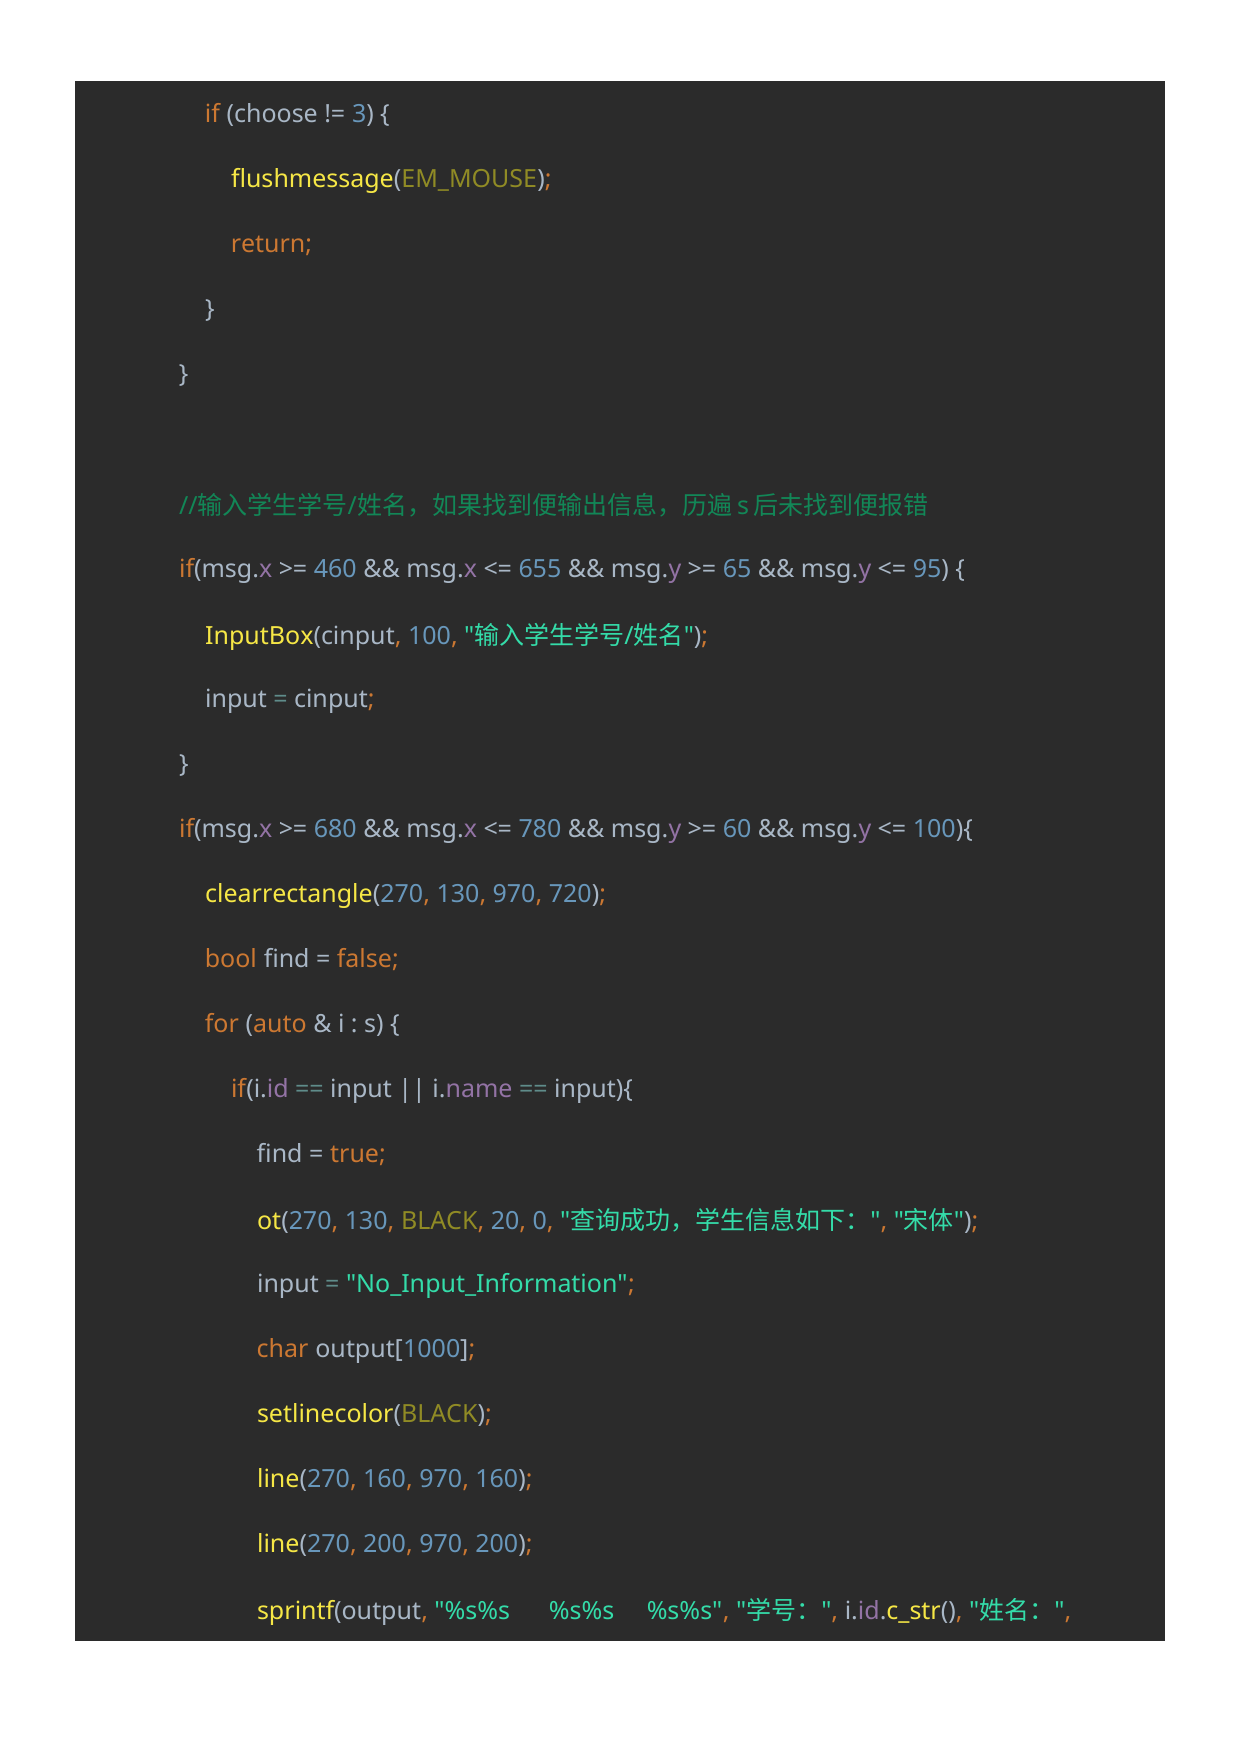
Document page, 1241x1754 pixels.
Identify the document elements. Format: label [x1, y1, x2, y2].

text [75, 81, 1165, 1641]
